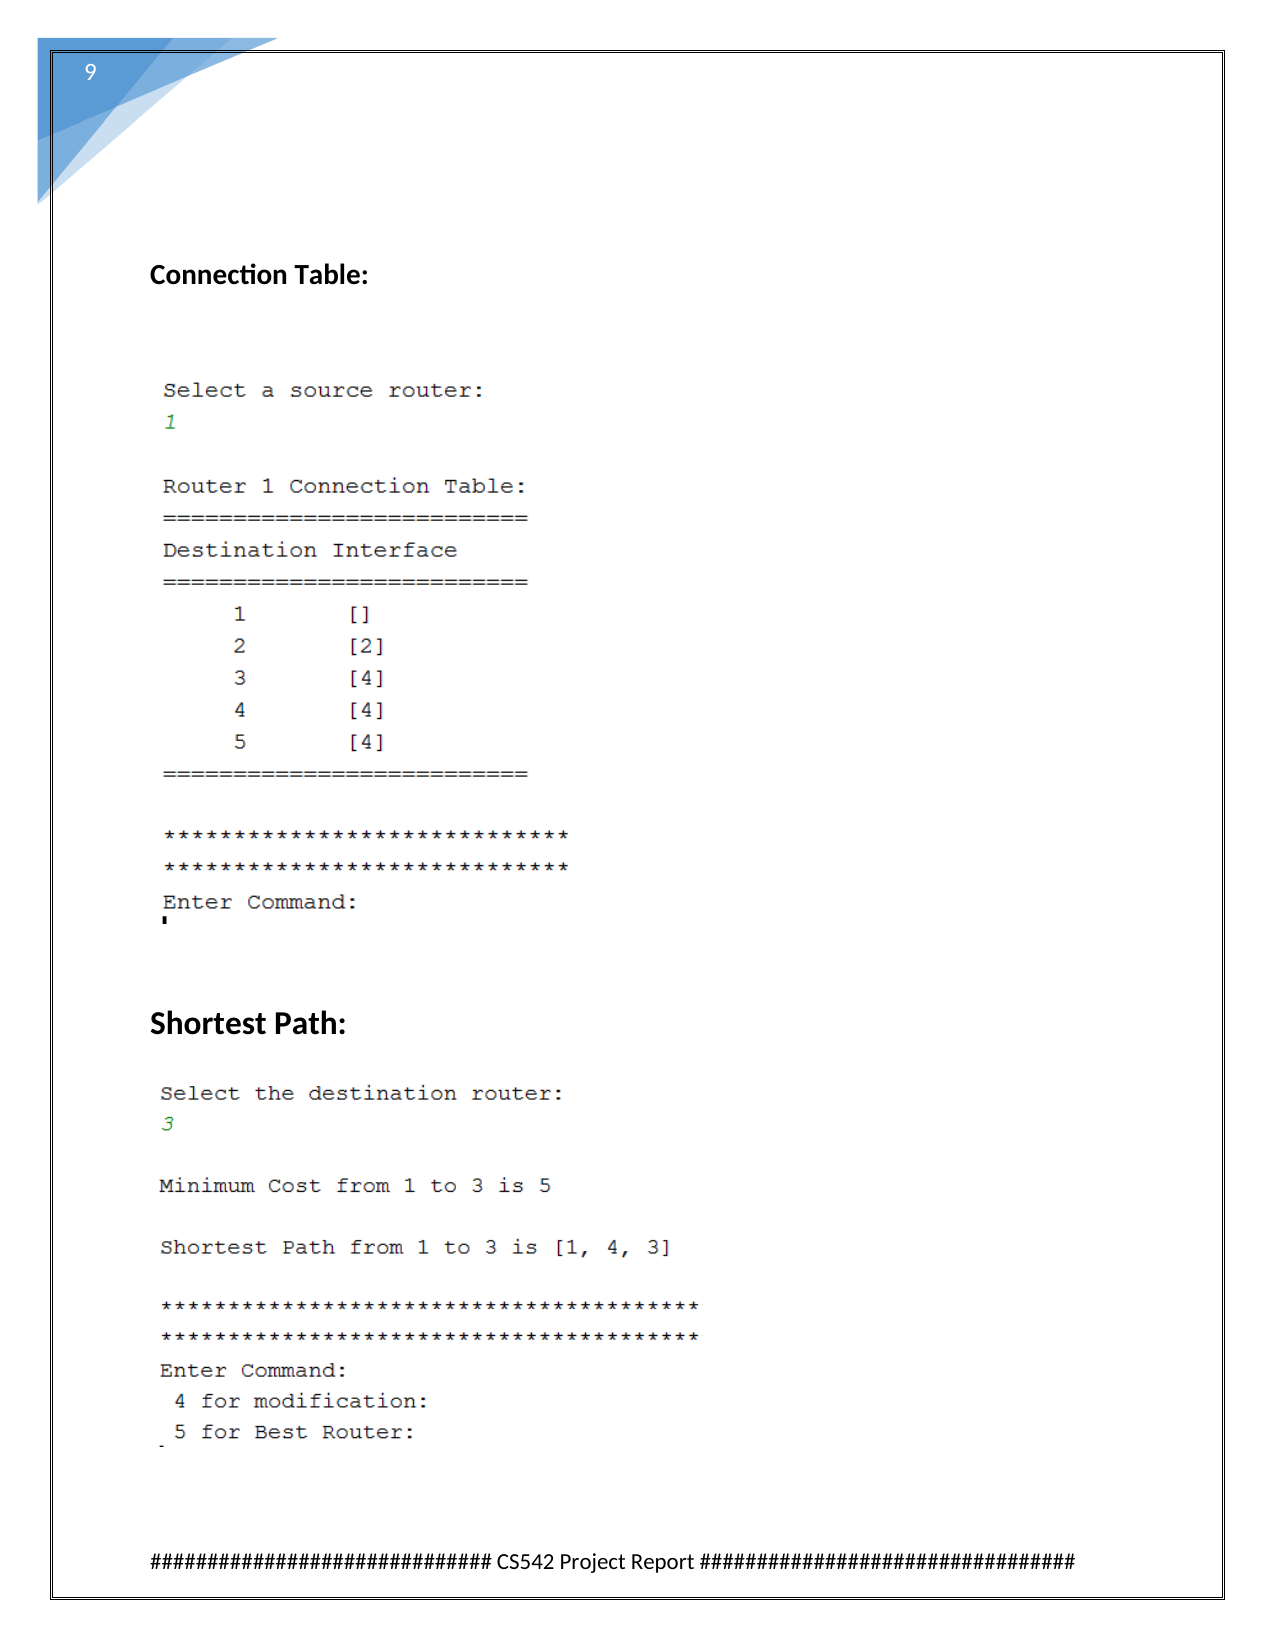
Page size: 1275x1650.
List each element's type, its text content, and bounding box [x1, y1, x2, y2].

text Connection Table: [150, 256, 1125, 292]
picture [53, 53, 279, 206]
picture [51, 51, 279, 206]
picture [37, 37, 279, 206]
picture [150, 1069, 703, 1447]
text Shortest Path: [150, 1002, 1125, 1043]
picture [150, 370, 568, 924]
